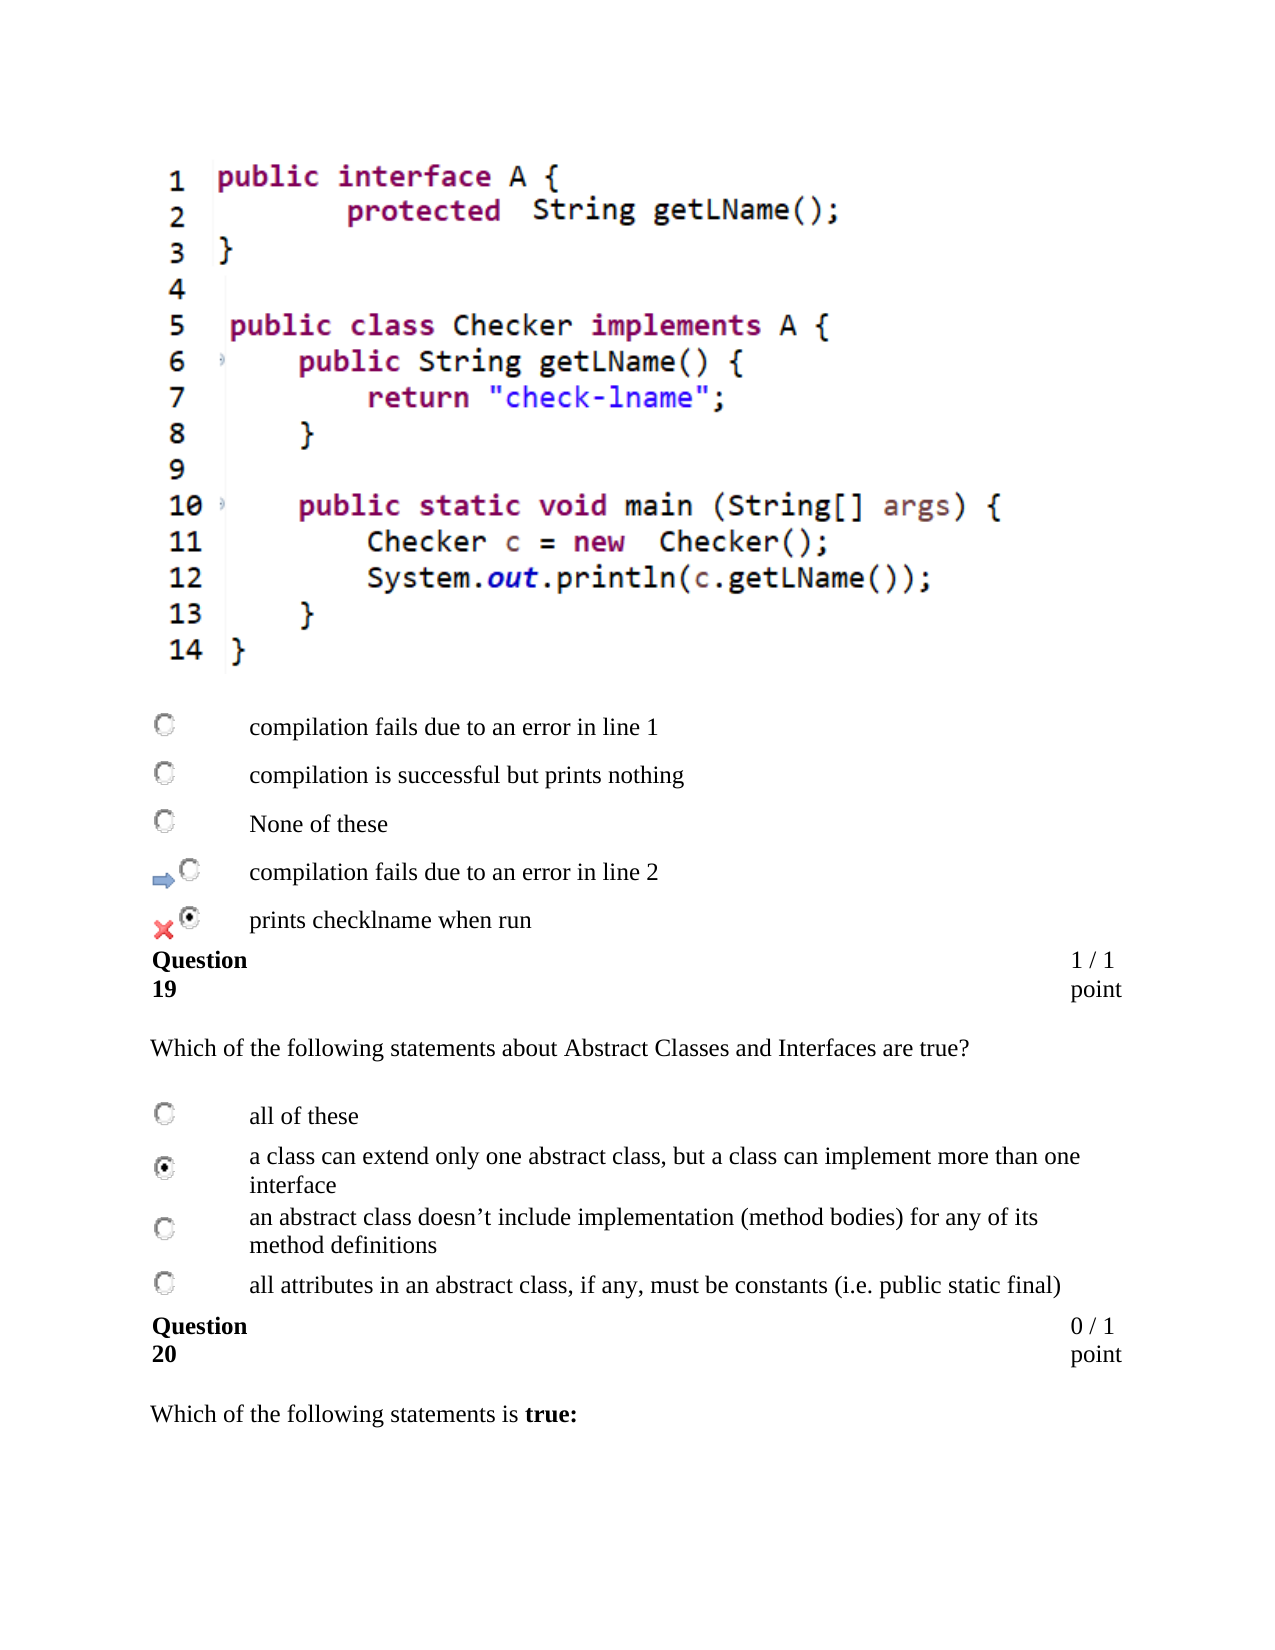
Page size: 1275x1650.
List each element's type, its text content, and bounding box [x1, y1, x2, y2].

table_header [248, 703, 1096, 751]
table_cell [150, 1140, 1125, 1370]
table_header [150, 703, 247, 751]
text Which of the following statements about Abstract Classes and Interfaces are true? [150, 1033, 1125, 1062]
picture [151, 917, 177, 943]
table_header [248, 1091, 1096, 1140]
picture [151, 868, 177, 894]
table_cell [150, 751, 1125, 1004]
text Which of the following statements is true: [150, 1399, 1125, 1428]
picture [150, 150, 1022, 674]
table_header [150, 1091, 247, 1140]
